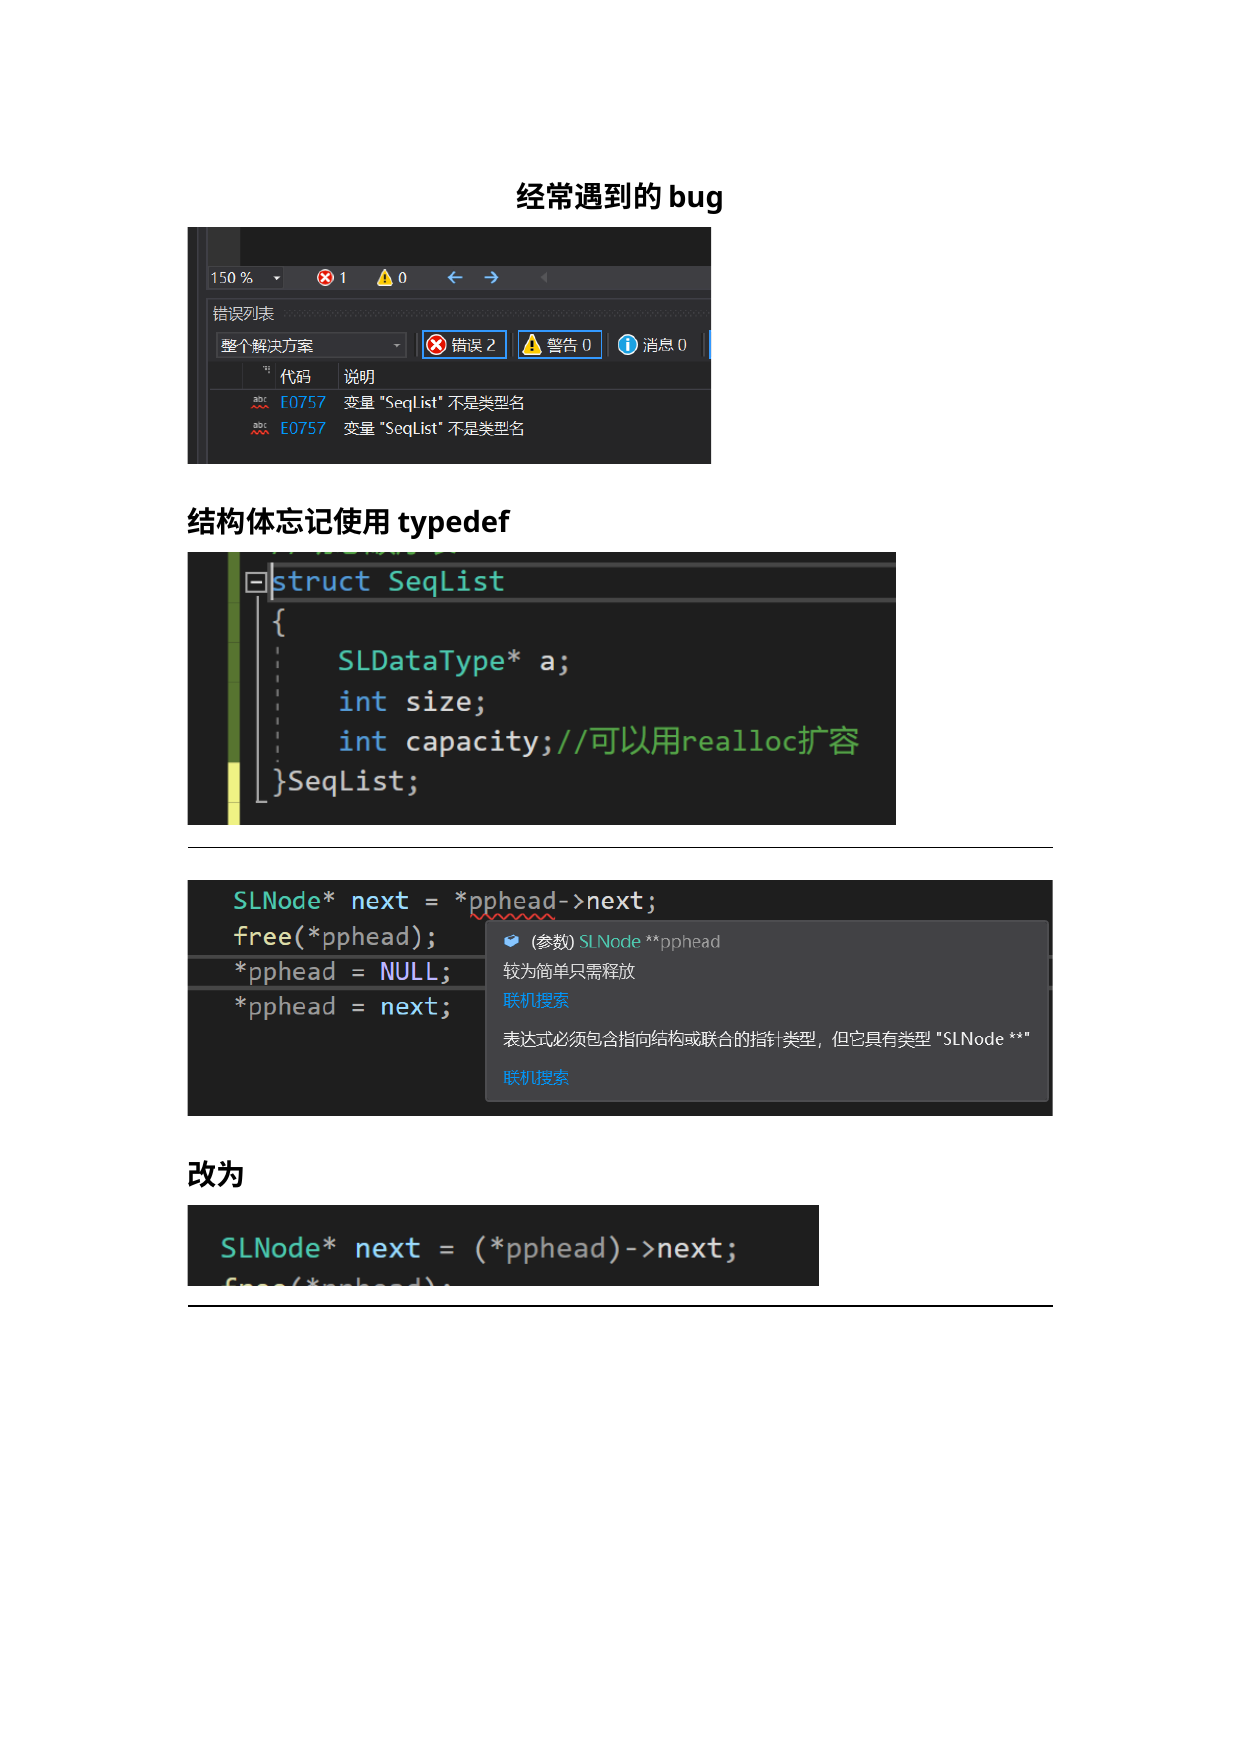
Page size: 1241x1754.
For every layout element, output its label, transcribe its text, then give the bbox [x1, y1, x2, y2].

picture [187, 227, 712, 464]
text 经常遇到的bug [187, 162, 1053, 227]
picture [187, 880, 1053, 1116]
picture [187, 1205, 819, 1286]
picture [187, 552, 896, 825]
text 结构体忘记使用typedef [187, 487, 1053, 552]
text 改为 [187, 1141, 1053, 1206]
